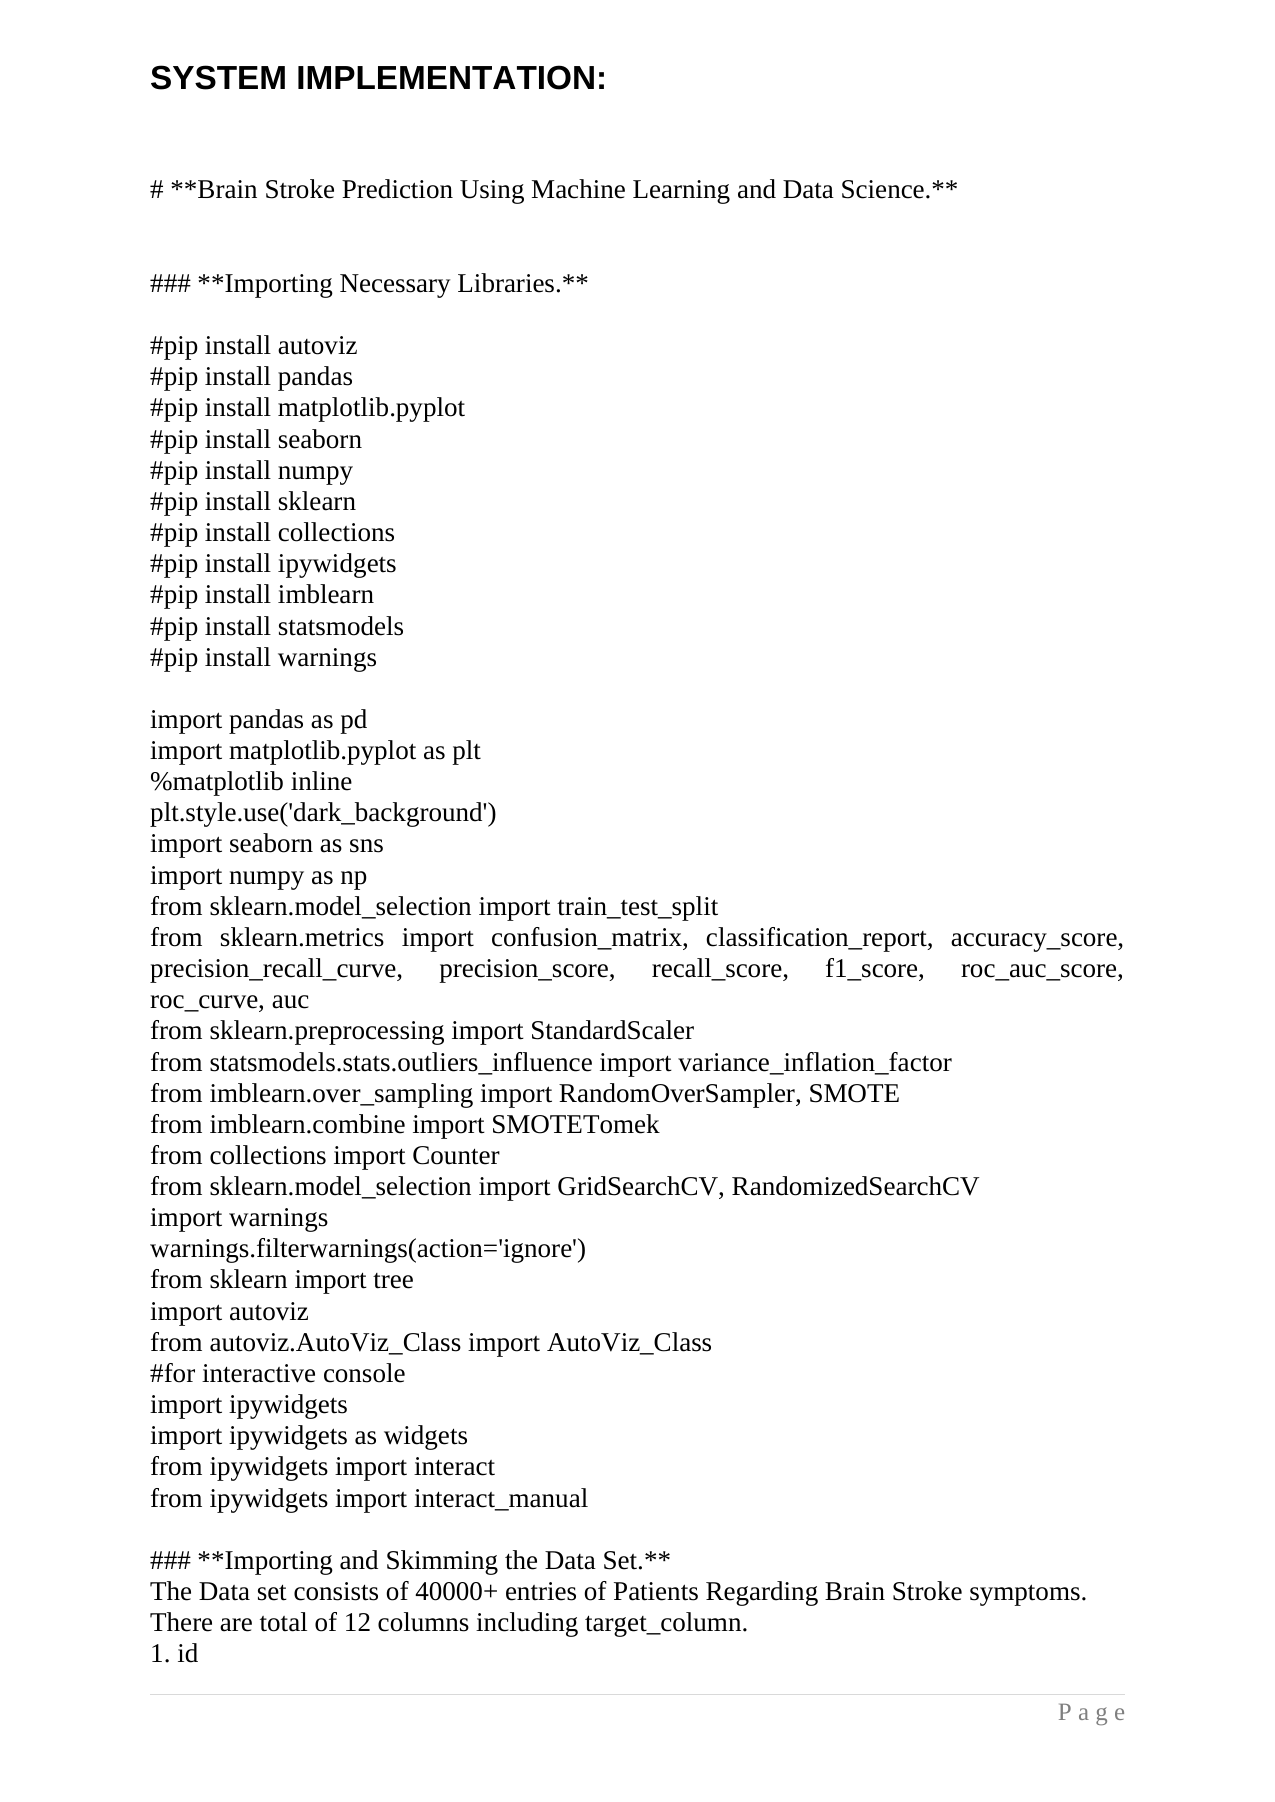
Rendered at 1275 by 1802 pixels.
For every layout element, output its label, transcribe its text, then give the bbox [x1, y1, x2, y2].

text plt.style.use('dark_background') [150, 796, 1125, 828]
text #pip install autoviz [150, 329, 1125, 360]
text #pip install statsmodels [150, 609, 1125, 641]
text from imblearn.combine import SMOTETomek [150, 1108, 1125, 1139]
text import warnings [150, 1201, 1125, 1232]
text import seaborn as sns [150, 828, 1125, 859]
text import numpy as np [150, 859, 1125, 890]
text ### **Importing and Skimming the Data Set.** [150, 1544, 1125, 1575]
text #pip install pandas [150, 360, 1125, 392]
text from statsmodels.stats.outliers_influence import variance_inflation_factor [150, 1046, 1125, 1077]
text SYSTEM IMPLEMENTATION: [150, 58, 1125, 97]
text #pip install collections [150, 516, 1125, 547]
text from imblearn.over_sampling import RandomOverSampler, SMOTE [150, 1077, 1125, 1108]
text import autoviz [150, 1295, 1125, 1326]
text from ipywidgets import interact_manual [150, 1482, 1125, 1513]
text import matplotlib.pyplot as plt [150, 734, 1125, 765]
text #pip install sklearn [150, 485, 1125, 516]
text from sklearn import tree [150, 1264, 1125, 1295]
text There are total of 12 columns including target_column. [150, 1606, 1125, 1637]
text from sklearn.model_selection import GridSearchCV, RandomizedSearchCV [150, 1170, 1125, 1201]
text import pandas as pd [150, 703, 1125, 734]
text 1. id [150, 1637, 1125, 1668]
text #pip install ipywidgets [150, 547, 1125, 578]
text %matplotlib inline [150, 765, 1125, 796]
text #pip install imblearn [150, 578, 1125, 609]
text # **Brain Stroke Prediction Using Machine Learning and Data Science.** [150, 173, 1125, 205]
text from sklearn.preprocessing import StandardScaler [150, 1014, 1125, 1046]
text #pip install numpy [150, 454, 1125, 485]
text from autoviz.AutoViz_Class import AutoViz_Class [150, 1326, 1125, 1357]
text #for interactive console [150, 1357, 1125, 1388]
text import ipywidgets as widgets [150, 1419, 1125, 1451]
text The Data set consists of 40000+ entries of Patients Regarding Brain Stroke symptoms. [150, 1575, 1125, 1606]
text from ipywidgets import interact [150, 1451, 1125, 1482]
text ### **Importing Necessary Libraries.** [150, 267, 1125, 298]
text import ipywidgets [150, 1388, 1125, 1419]
text #pip install warnings [150, 641, 1125, 672]
text #pip install matplotlib.pyplot [150, 392, 1125, 423]
text from collections import Counter [150, 1139, 1125, 1170]
text from sklearn.model_selection import train_test_split [150, 890, 1125, 921]
text #pip install seaborn [150, 423, 1125, 454]
text from sklearn.metrics import confusion_matrix, classification_report, accuracy_score, precision_recall_curve, precision_score, recall_score, f1_score, roc_auc_score, roc_curve, auc [150, 921, 1125, 1014]
text warnings.filterwarnings(action='ignore') [150, 1232, 1125, 1264]
